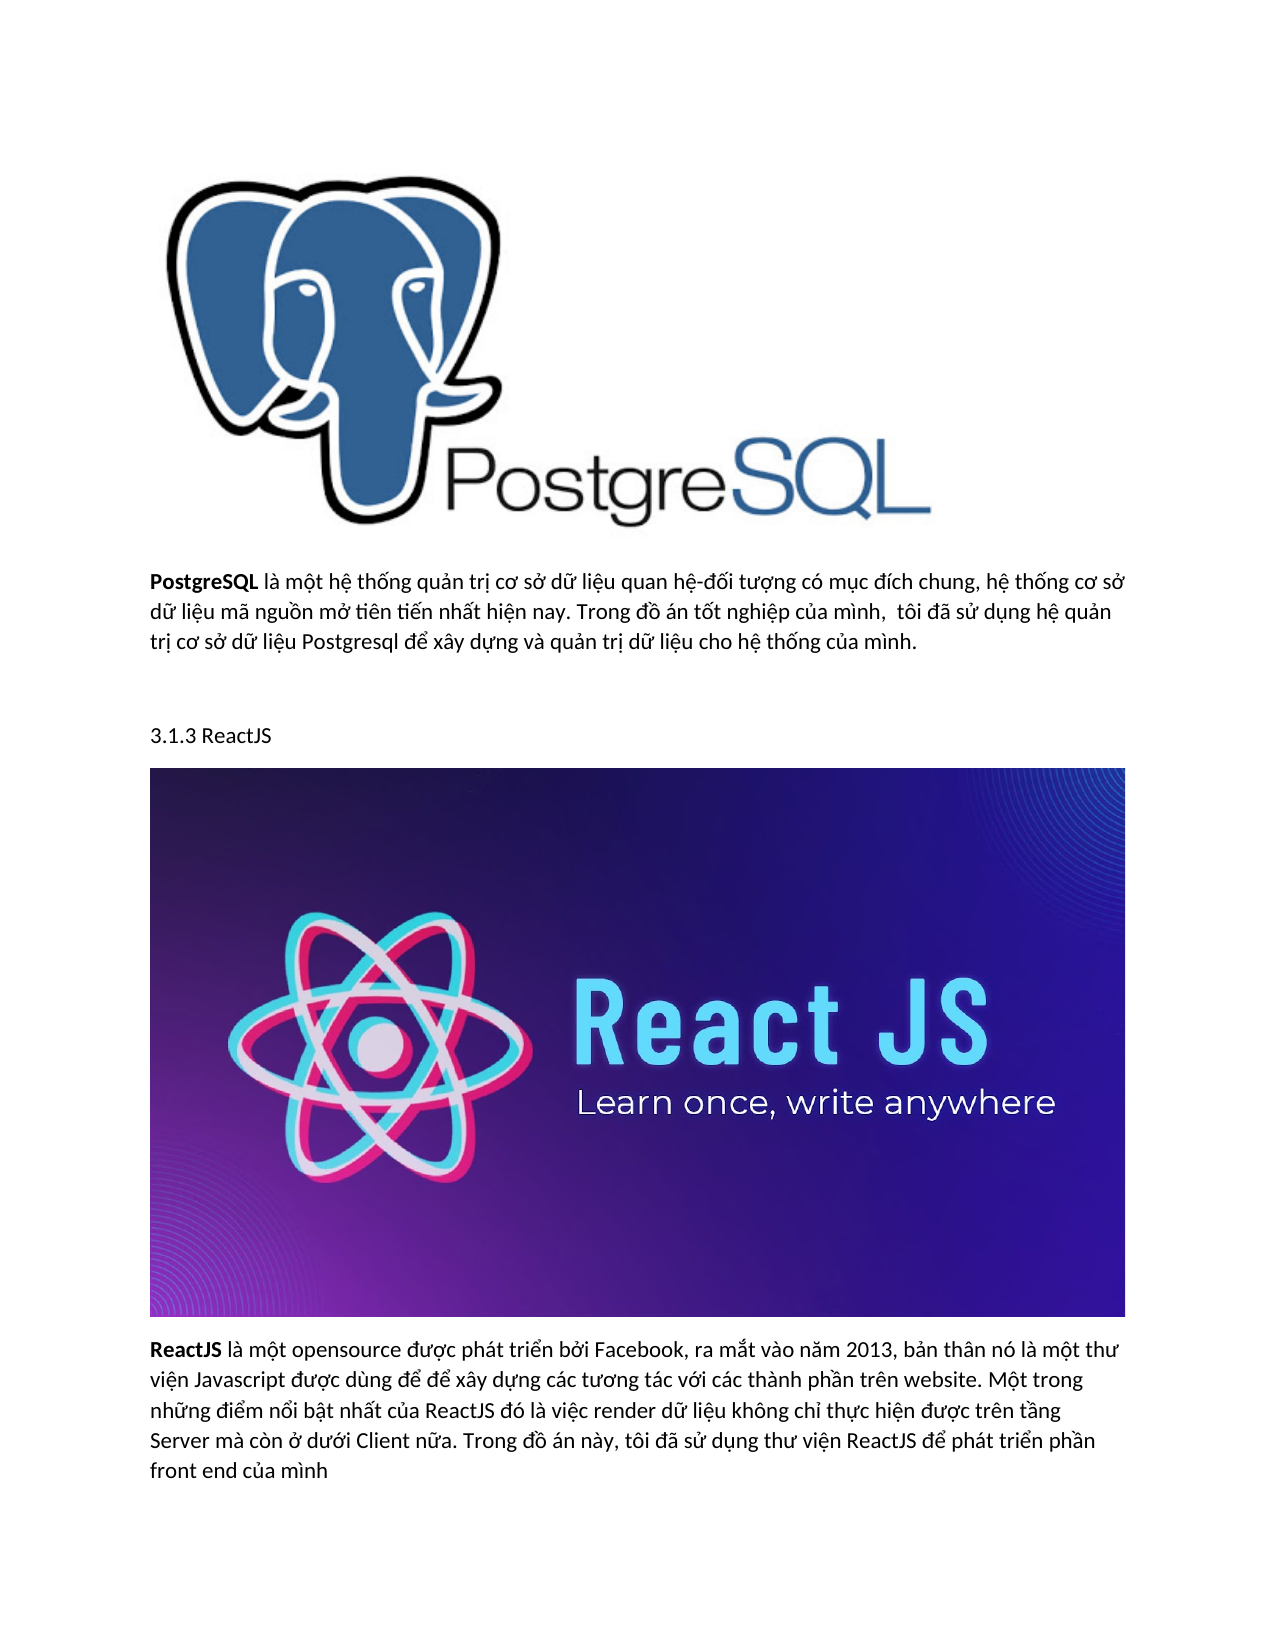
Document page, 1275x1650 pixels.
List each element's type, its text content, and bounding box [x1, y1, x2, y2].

text PostgreSQL là một hệ thống quản trị cơ sở dữ liệu quan hệ-đối tượng có mục đích chung, hệ thống cơ sở dữ liệu mã nguồn mở tiên tiến nhất hiện nay. Trong đồ án tốt nghiệp của mình, tôi đã sử dụng hệ quản trị cơ sở dữ liệu Postgresql để xây dựng và quản trị dữ liệu cho hệ thống của mình. [150, 567, 1125, 655]
text ReactJS là một opensource được phát triển bởi Facebook, ra mắt vào năm 2013, bản thân nó là một thư viện Javascript được dùng để để xây dựng các tương tác với các thành phần trên website. Một trong những điểm nổi bật nhất của ReactJS đó là việc render dữ liệu không chỉ thực hiện được trên tầng Server mà còn ở dưới Client nữa. Trong đồ án này, tôi đã sử dụng thư viện ReactJS để phát triển phần front end của mình [150, 1335, 1125, 1484]
text 3.1.3 ReactJS [150, 721, 1125, 749]
picture [150, 768, 1125, 1317]
picture [150, 150, 946, 549]
